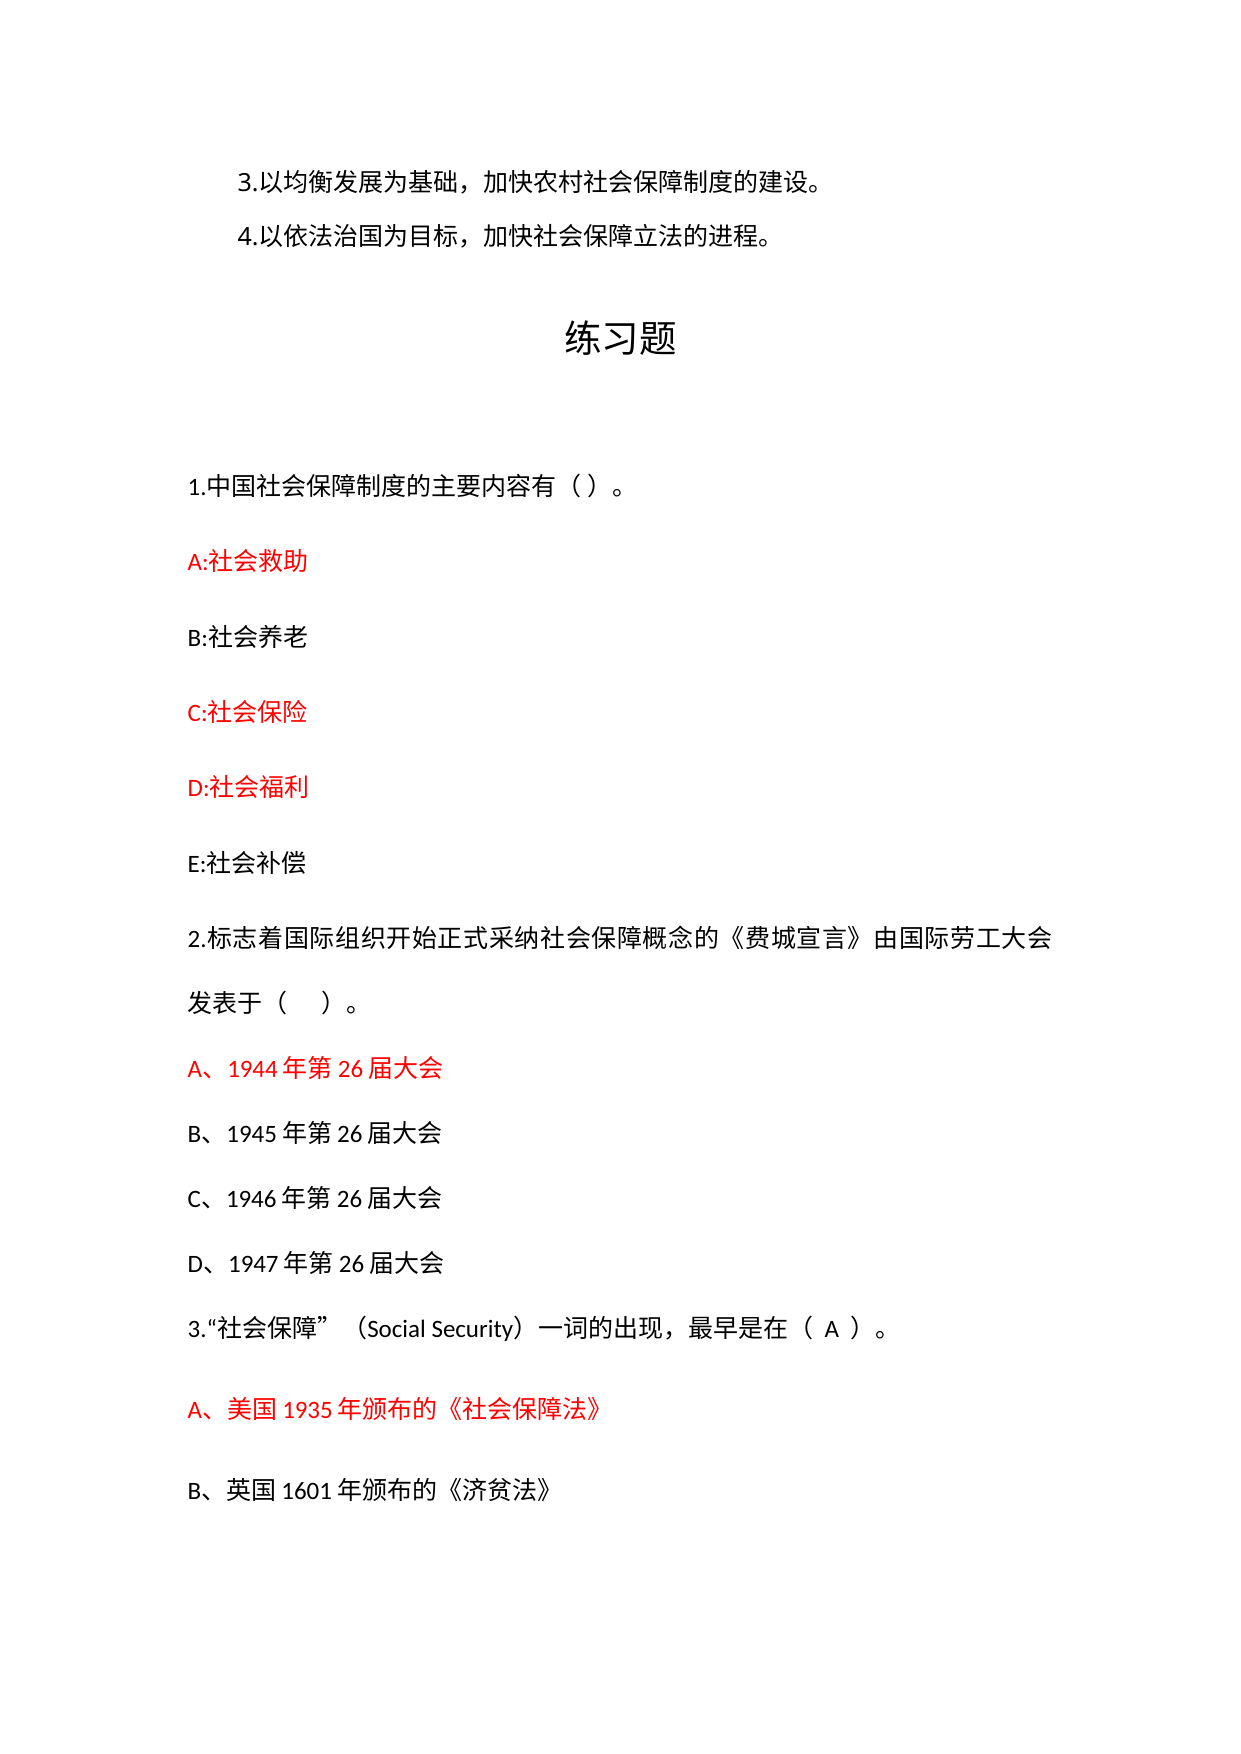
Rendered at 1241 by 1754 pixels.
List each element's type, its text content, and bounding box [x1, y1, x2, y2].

text 4.以依法治国为目标，加快社会保障立法的进程。 [187, 216, 1053, 253]
text B:社会养老 [187, 603, 1053, 668]
text D、1947年第26届大会 [187, 1229, 1053, 1294]
text 3.以均衡发展为基础，加快农村社会保障制度的建设。 [187, 162, 1053, 198]
text A、美国1935年颁布的《社会保障法》 [187, 1375, 1053, 1440]
text 3.“社会保障”（Social Security）一词的出现，最早是在（ A ）。 [187, 1294, 1053, 1359]
text A、1944年第26届大会 [187, 1034, 1053, 1099]
text D:社会福利 [187, 753, 1053, 818]
text E:社会补偿 [187, 829, 1053, 894]
text A:社会救助 [187, 527, 1053, 592]
text 2.标志着国际组织开始正式采纳社会保障概念的《费城宣言》由国际劳工大会发表于（ ）。 [187, 904, 1053, 1034]
text C、1946年第26届大会 [187, 1164, 1053, 1229]
text B、1945年第26届大会 [187, 1099, 1053, 1164]
text C:社会保险 [187, 678, 1053, 743]
text B、英国1601年颁布的《济贫法》 [187, 1456, 1053, 1521]
text 1.中国社会保障制度的主要内容有（ ）。 [187, 452, 1053, 517]
text 练习题 [187, 303, 1053, 368]
